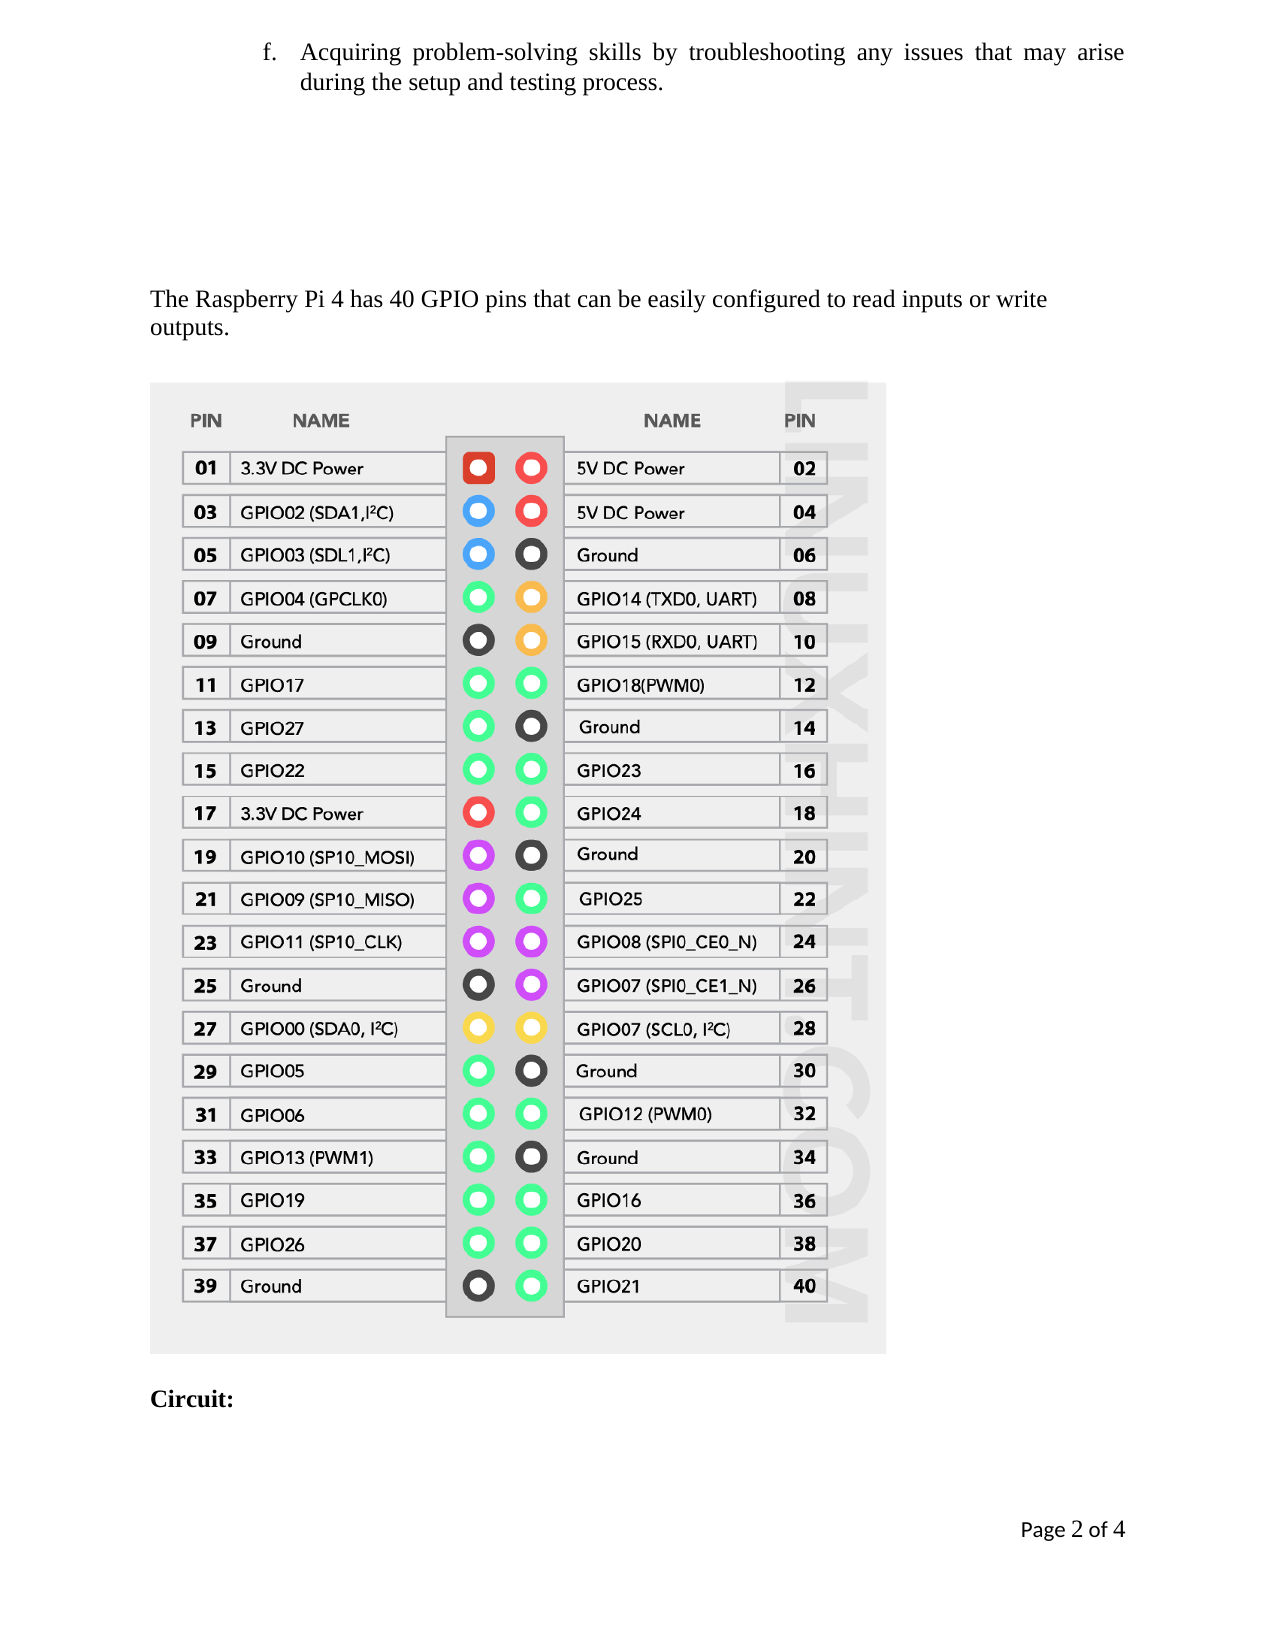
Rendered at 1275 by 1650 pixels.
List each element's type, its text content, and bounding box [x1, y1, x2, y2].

picture [150, 372, 887, 1354]
list Acquiring problem-solving skills by troubleshooting any issues that may arise during the setup and testing process. [262, 37, 1125, 96]
text The Raspberry Pi 4 has 40 GPIO pins that can be easily configured to read inputs or write outputs. [150, 284, 1125, 341]
text Circuit: [150, 1384, 1125, 1413]
